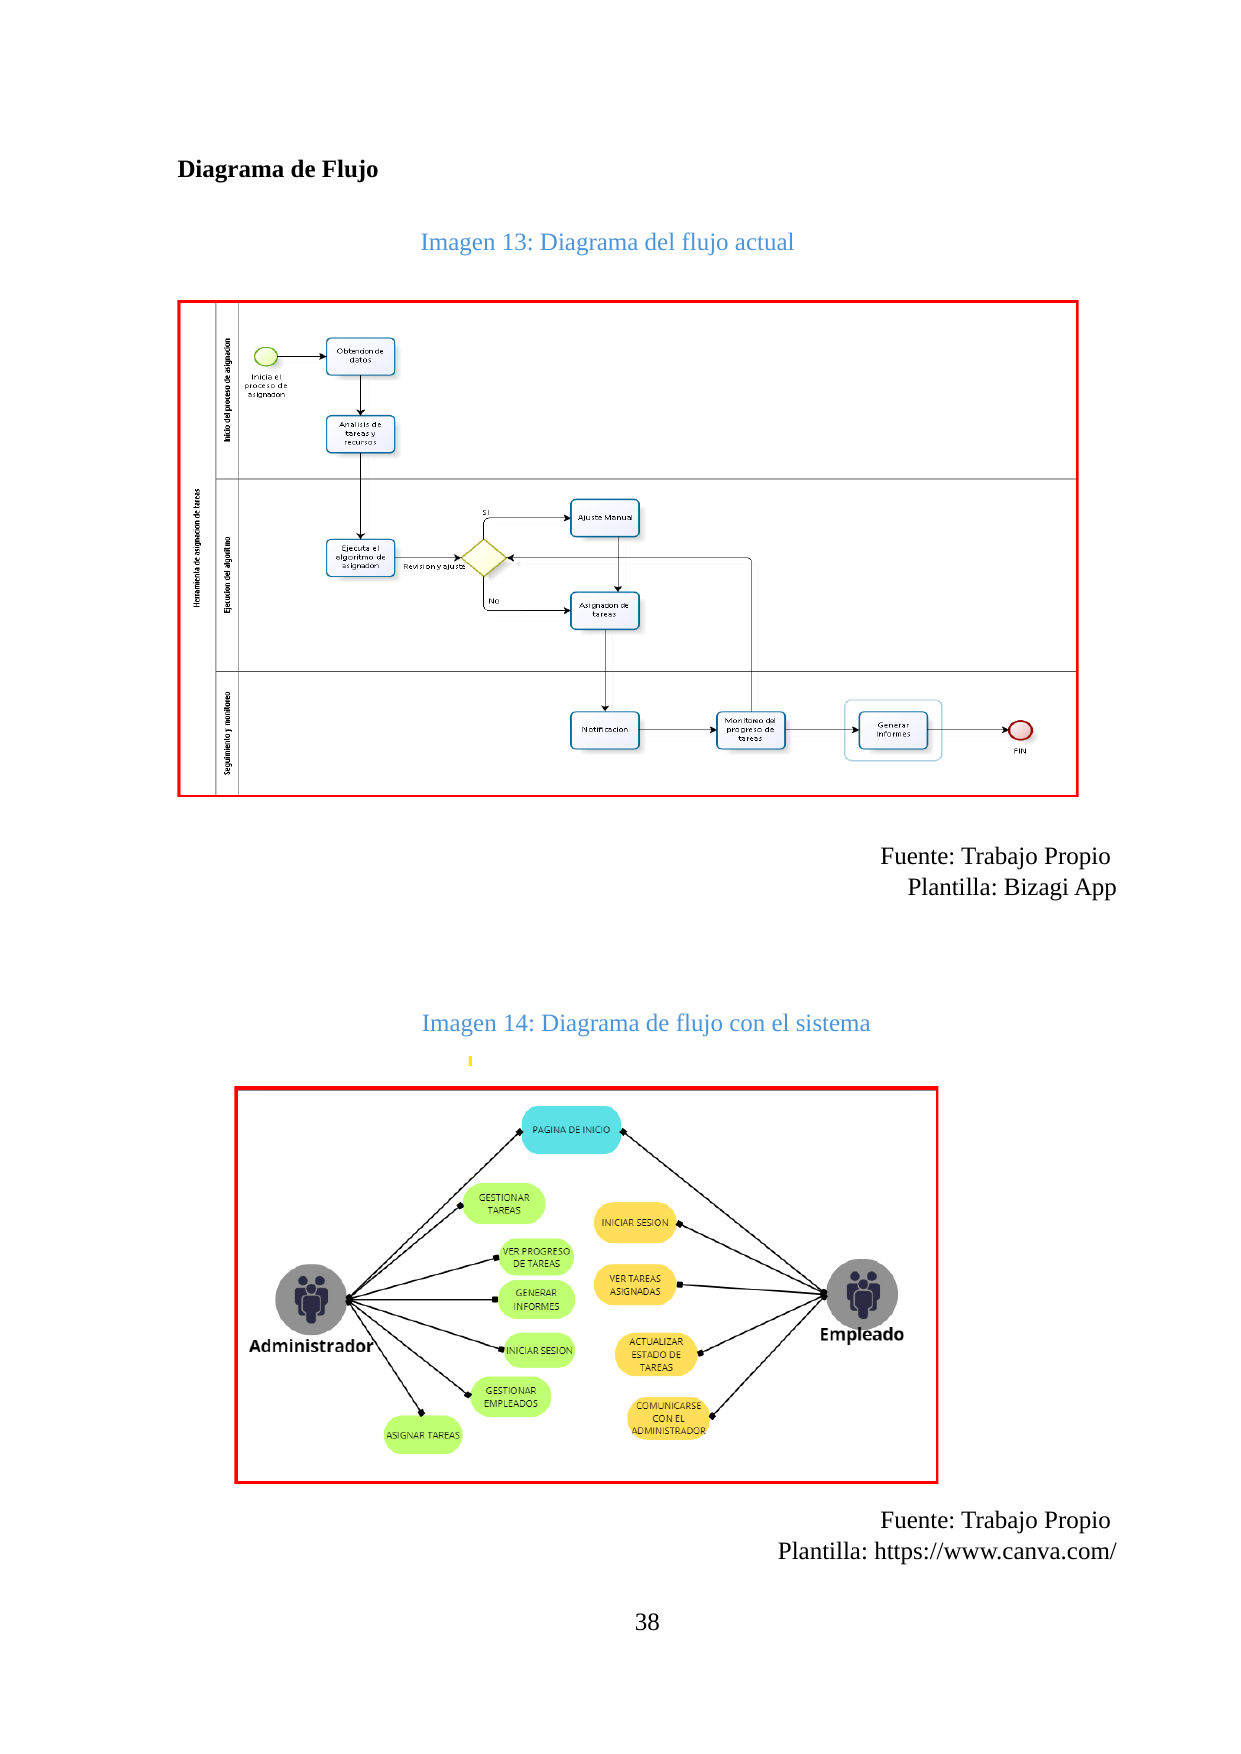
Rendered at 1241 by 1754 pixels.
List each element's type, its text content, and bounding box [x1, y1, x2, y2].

picture [234, 1055, 939, 1484]
text Imagen 13: Diagrama del flujo actual [177, 227, 1038, 256]
text Imagen 14: Diagrama de flujo con el sistema [176, 1008, 1117, 1036]
text Diagrama de Flujo [177, 154, 1038, 182]
text Fuente: Trabajo Propio Plantilla: https://www.canva.com/ [176, 1505, 1117, 1565]
picture [177, 300, 1079, 797]
text Fuente: Trabajo Propio Plantilla: Bizagi App [176, 841, 1117, 901]
